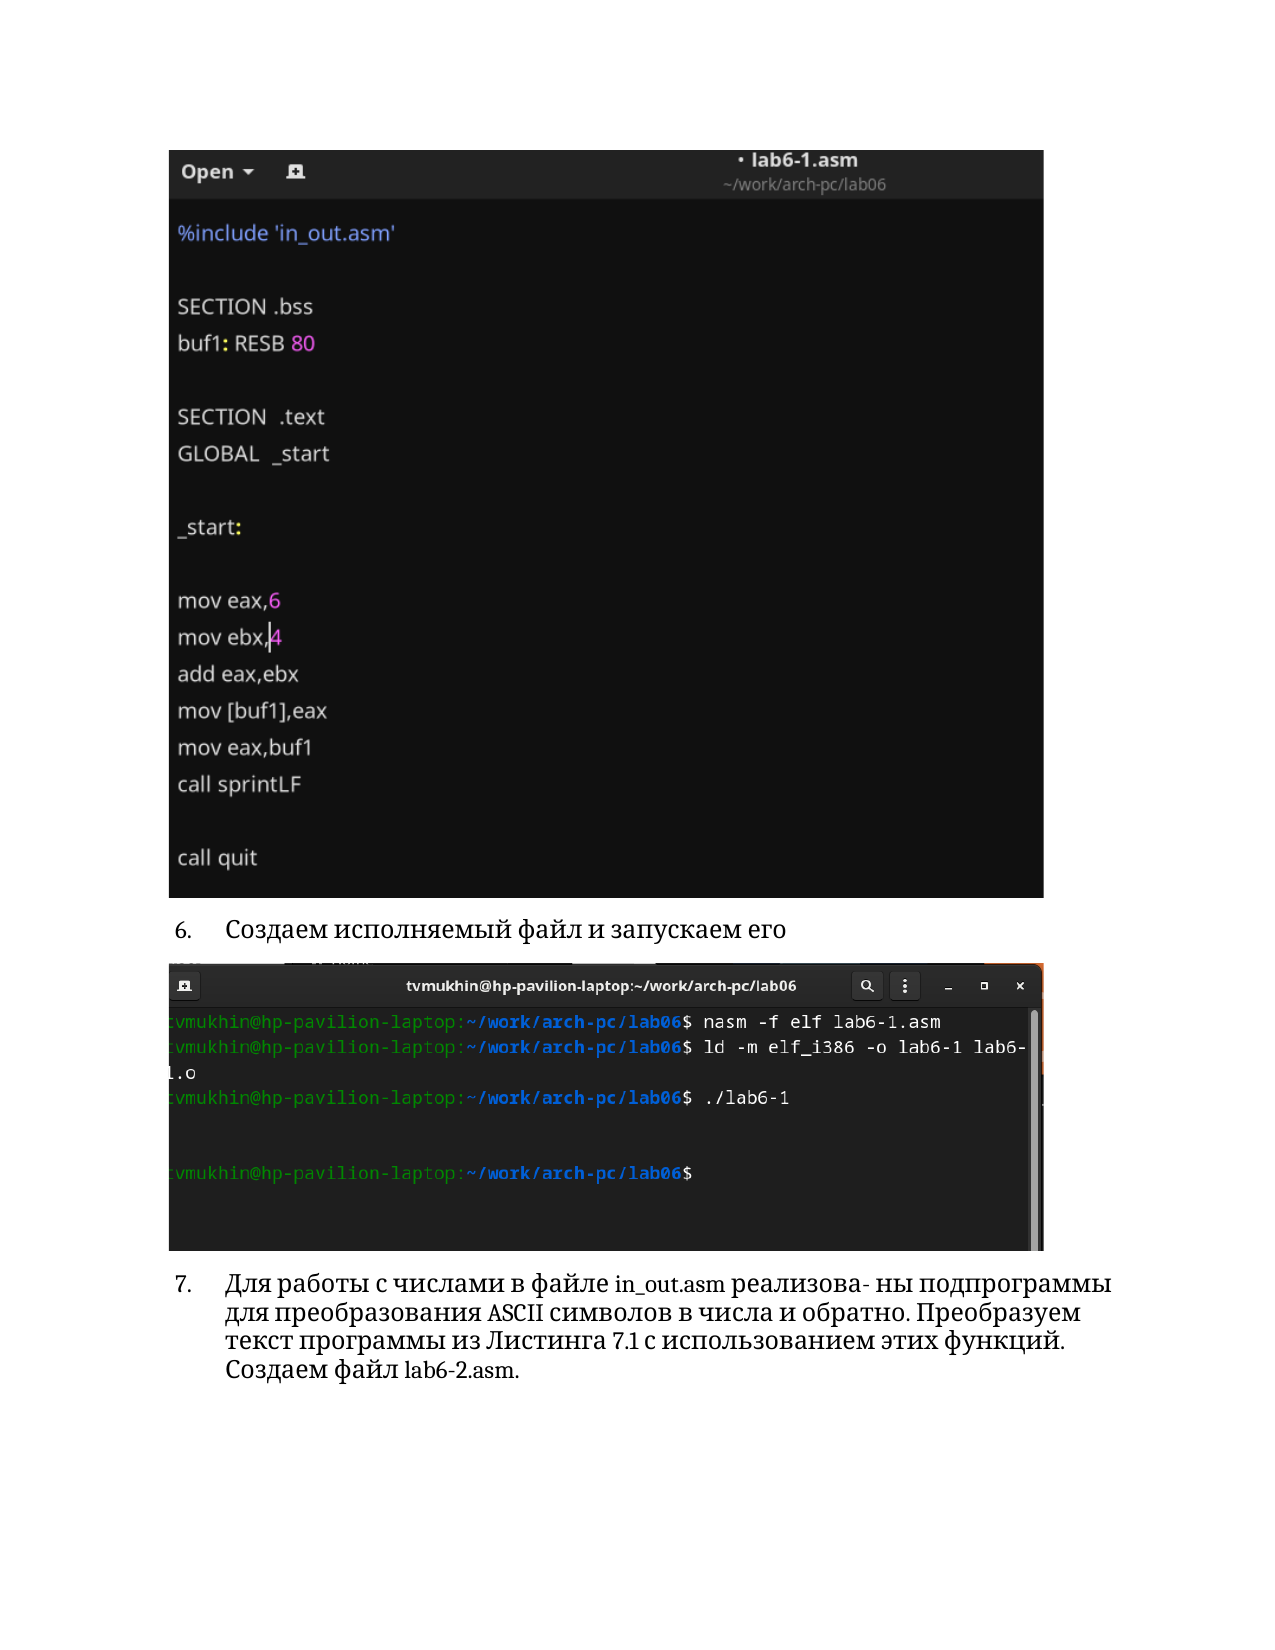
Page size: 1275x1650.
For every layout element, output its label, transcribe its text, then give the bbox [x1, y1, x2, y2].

list Создаем исполняемый файл и запускаем его [175, 916, 1125, 945]
picture [168, 963, 1044, 1251]
picture [168, 150, 1044, 898]
list Для работы с числами в файле in_out.asm реализова- ны подпрограммы для преобразования ASCII символов в числа и обратно. Преобразуем текст программы из Листинга 7.1 с использованием этих функций. Создаем файл lab6-2.asm. [175, 1270, 1125, 1385]
